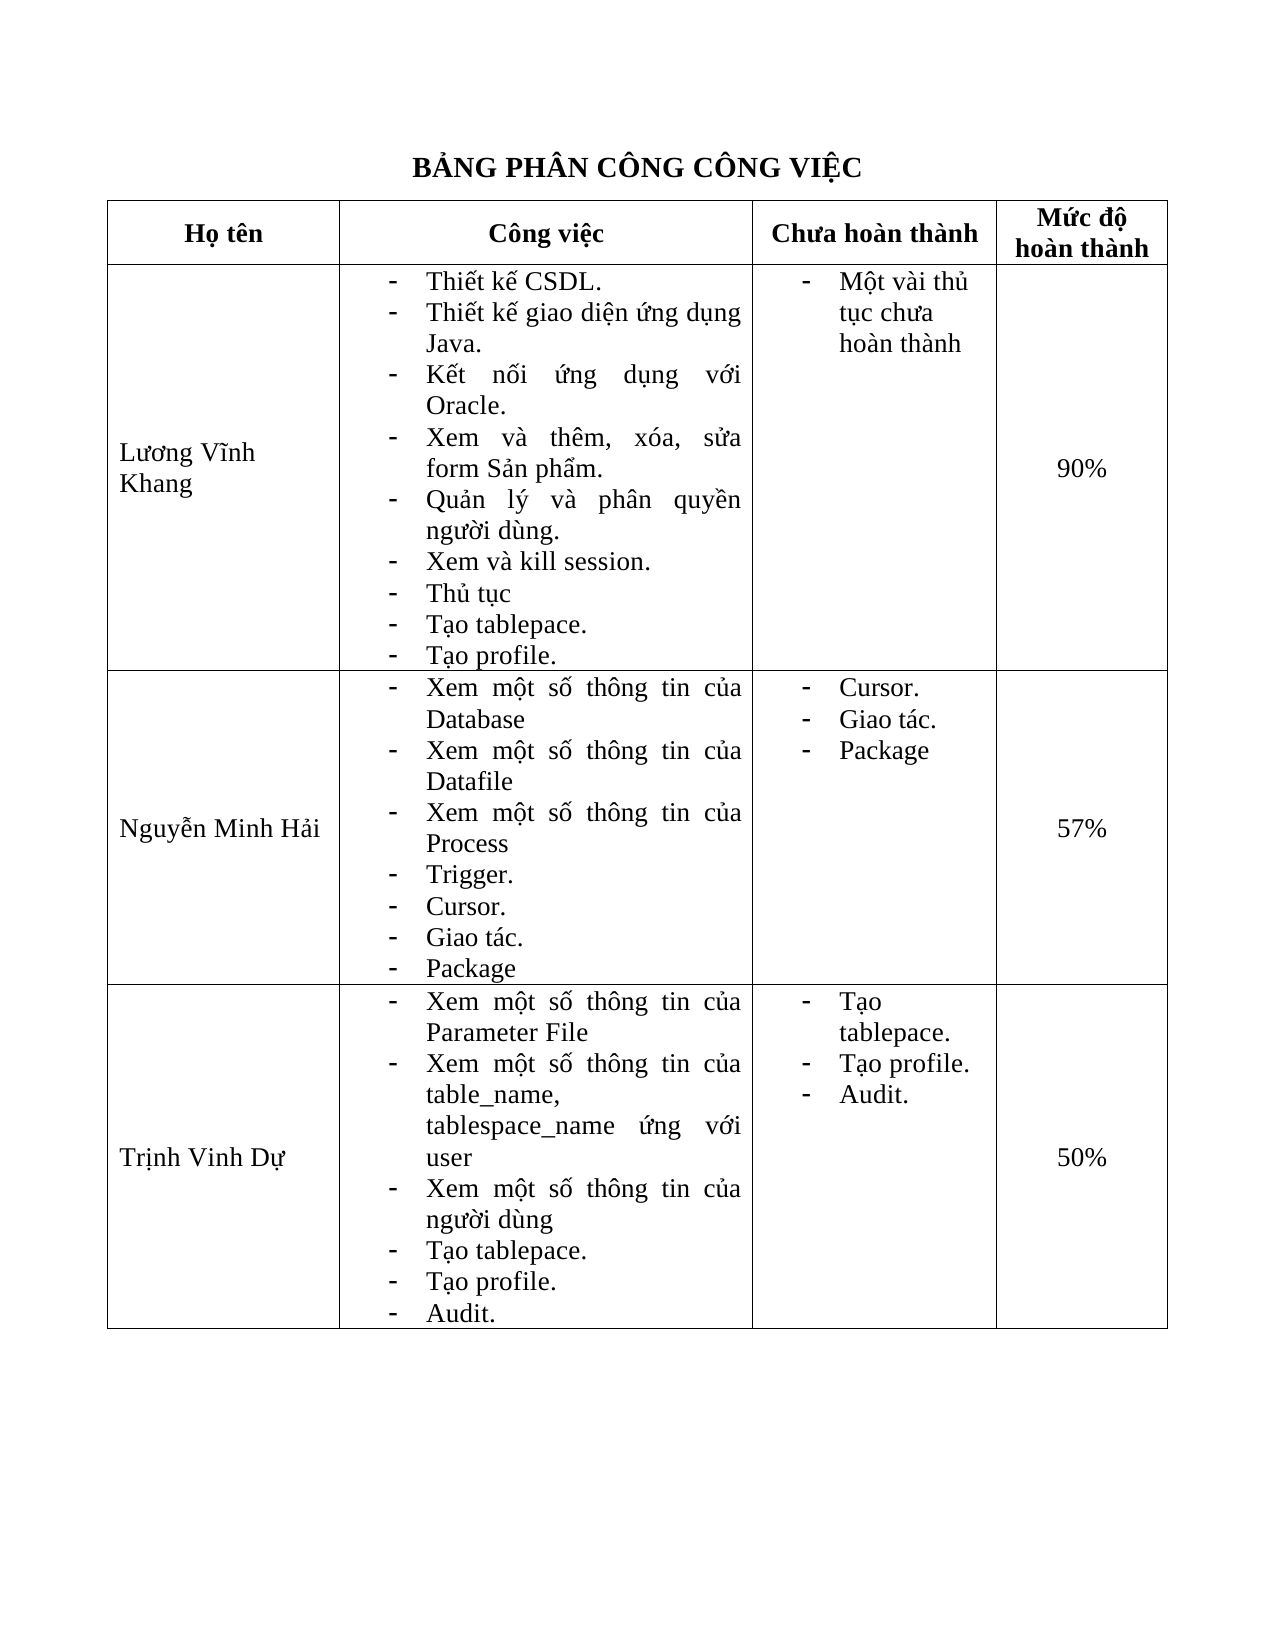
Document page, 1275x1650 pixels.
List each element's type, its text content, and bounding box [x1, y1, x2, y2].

table_cell 90% [997, 265, 1167, 670]
table_cell Xem một số thông tin của Database Xem một số thông tin của Datafile Xem một số thông tin của Process Trigger. Cursor. Giao tác. Package [340, 671, 752, 984]
table_cell 57% [997, 671, 1167, 984]
table_header Chưa hoàn thành [753, 201, 996, 263]
table_header Họ tên [108, 201, 339, 263]
table_header Mức độ hoàn thành [997, 201, 1167, 263]
text BẢNG PHÂN CÔNG CÔNG VIỆC [150, 150, 1125, 183]
table_cell Nguyễn Minh Hải [108, 671, 339, 984]
table_header Công việc [340, 201, 752, 263]
table_cell Xem một số thông tin của Parameter File Xem một số thông tin của table_name, tablespace_name ứng với user Xem một số thông tin của người dùng Tạo tablepace. Tạo profile. Audit. [340, 985, 752, 1328]
table_cell Cursor. Giao tác. Package [753, 671, 996, 984]
table_cell 50% [997, 985, 1167, 1328]
table_cell Lương Vĩnh Khang [108, 265, 339, 670]
table_cell Trịnh Vinh Dự [108, 985, 339, 1328]
table_cell Tạo tablepace. Tạo profile. Audit. [753, 985, 996, 1328]
table_cell Một vài thủ tục chưa hoàn thành [753, 265, 996, 670]
table_cell Thiết kế CSDL. Thiết kế giao diện ứng dụng Java. Kết nối ứng dụng với Oracle. Xem và thêm, xóa, sửa form Sản phẩm. Quản lý và phân quyền người dùng. Xem và kill session. Thủ tục Tạo tablepace. Tạo profile. [340, 265, 752, 670]
